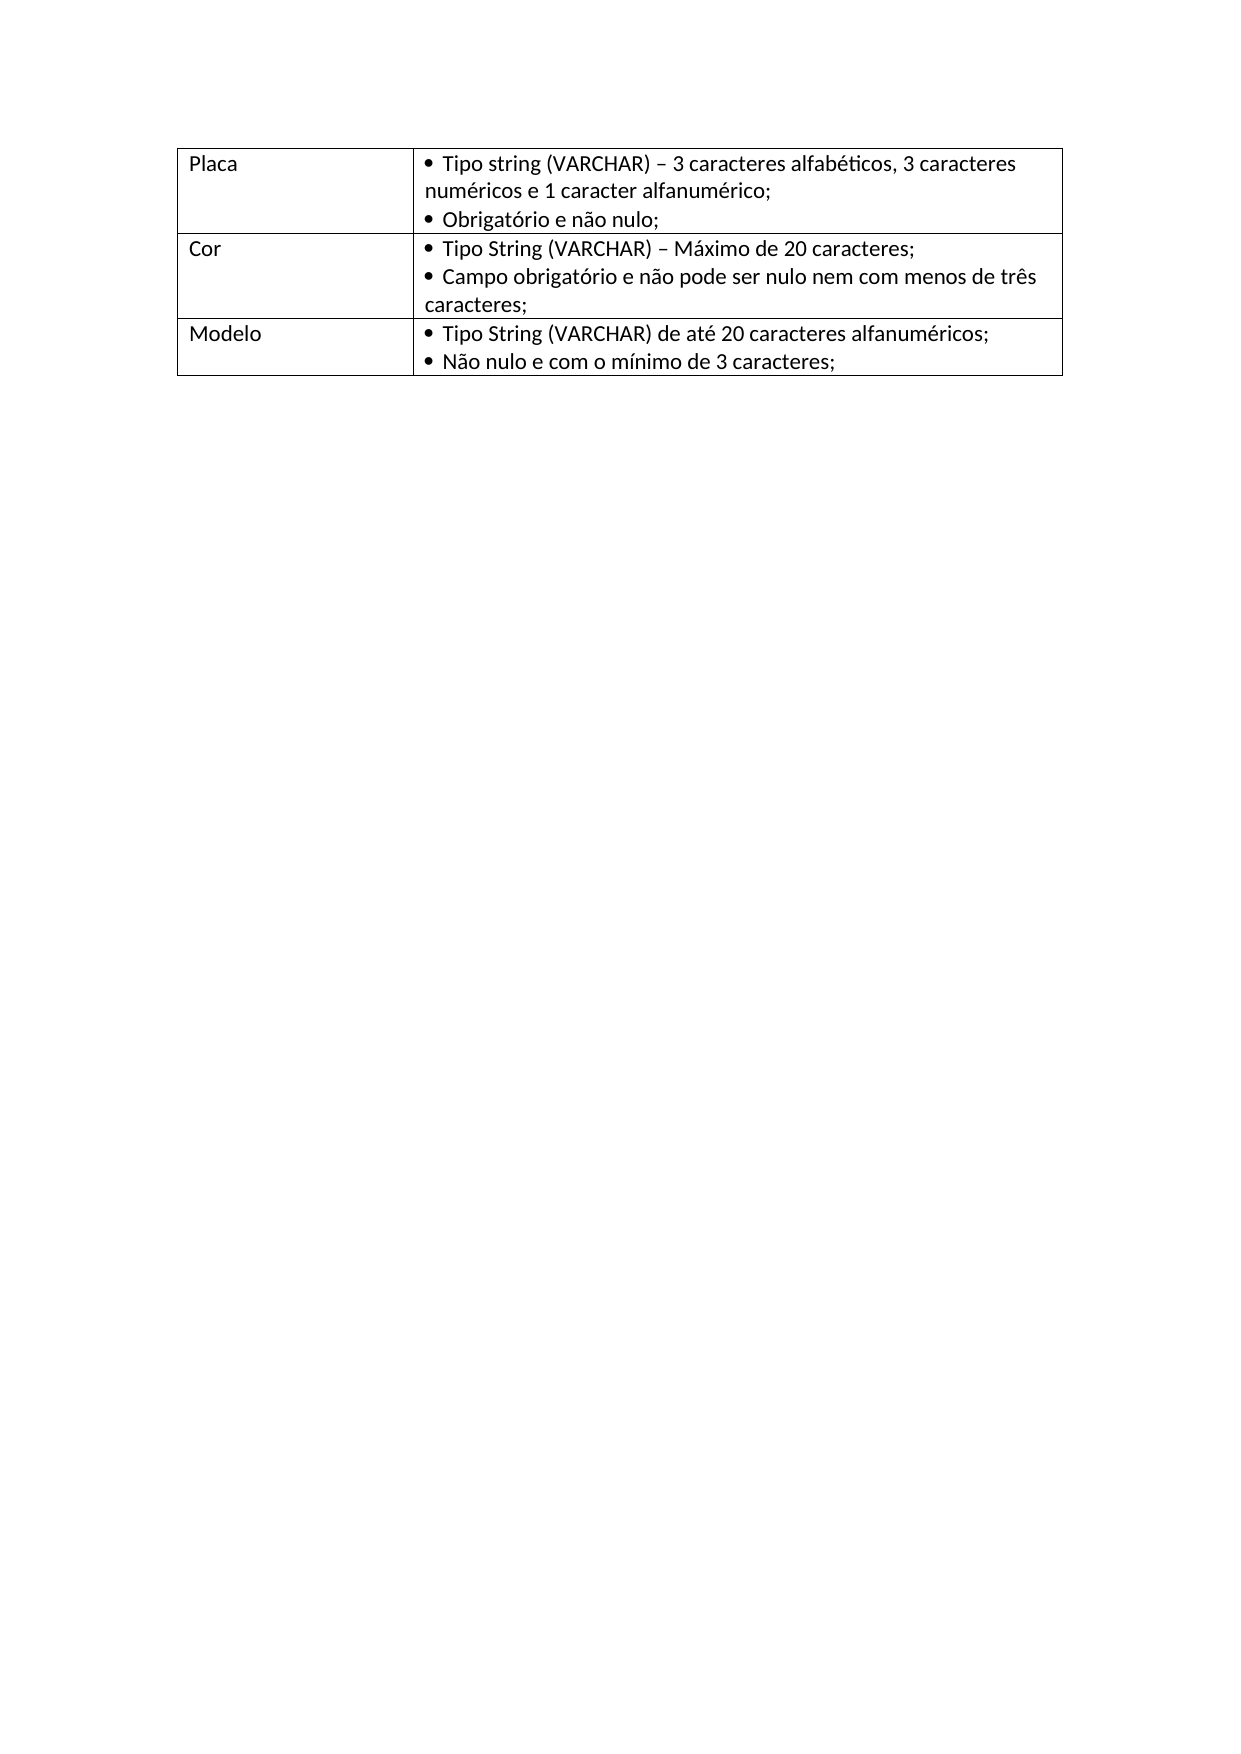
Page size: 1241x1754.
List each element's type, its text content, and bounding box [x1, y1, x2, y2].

table_cell Modelo [178, 319, 413, 375]
table_cell Cor [178, 234, 413, 318]
table_cell Tipo string (VARCHAR) – 3 caracteres alfabéticos, 3 caracteres numéricos e 1 caracter alfanumérico; Obrigatório e não nulo; [414, 149, 1062, 233]
table_cell Tipo String (VARCHAR) de até 20 caracteres alfanuméricos; Não nulo e com o mínimo de 3 caracteres; [414, 319, 1062, 375]
table_cell Tipo String (VARCHAR) – Máximo de 20 caracteres; Campo obrigatório e não pode ser nulo nem com menos de três caracteres; [414, 234, 1062, 318]
table_cell Placa [178, 149, 413, 233]
